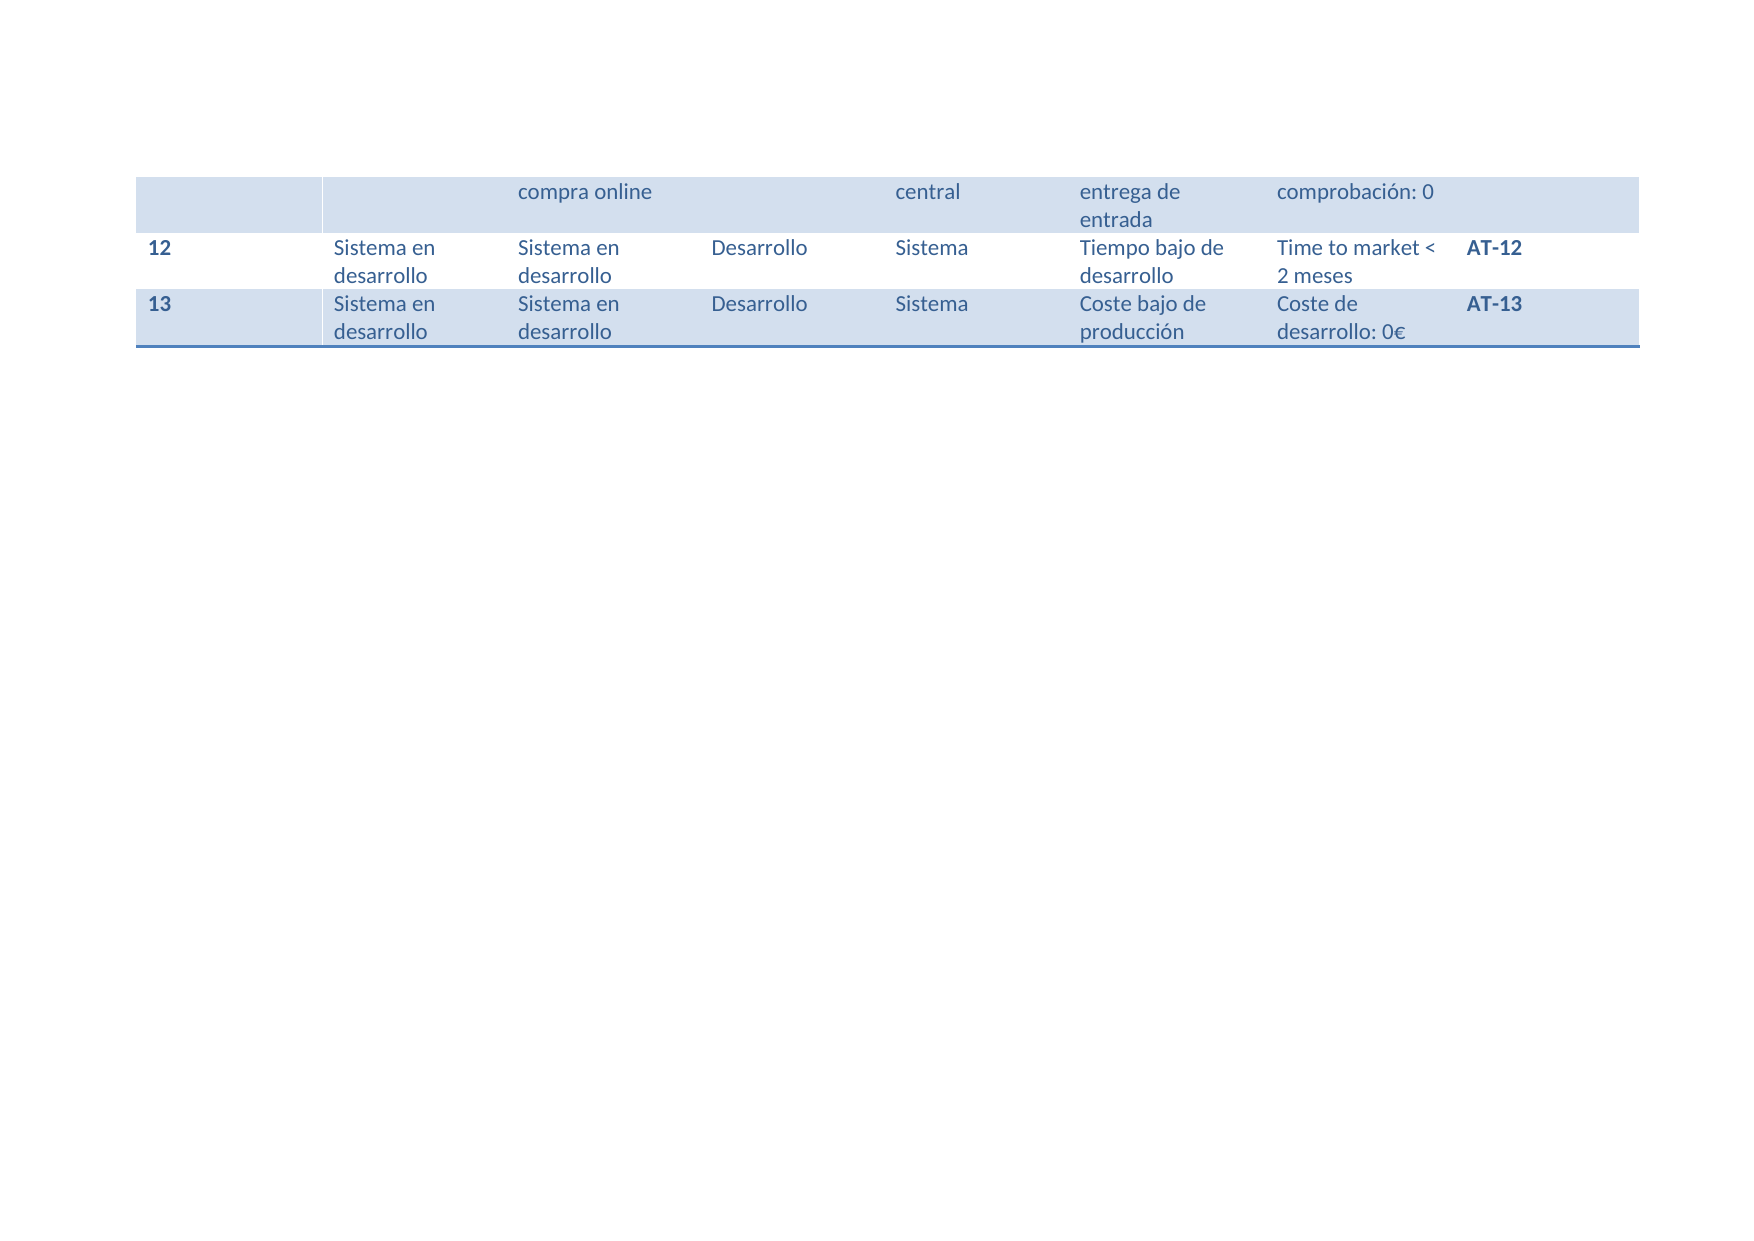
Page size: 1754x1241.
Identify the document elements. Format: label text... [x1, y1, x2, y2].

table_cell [884, 177, 1068, 233]
table_cell 12 [136, 233, 322, 289]
table_cell Sistema [884, 289, 1068, 345]
table_cell Coste bajo de producción [1068, 289, 1266, 345]
table_cell Sistema [884, 233, 1068, 289]
table_cell Desarrollo [700, 289, 884, 345]
table_cell Sistema en desarrollo [507, 289, 700, 345]
table_cell Sistema en desarrollo [323, 233, 507, 289]
table_cell Sistema en desarrollo [507, 233, 700, 289]
table_cell Sistema en desarrollo [323, 289, 507, 345]
table_cell TPV [323, 177, 507, 233]
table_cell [1068, 177, 1266, 233]
table_cell Desarrollo [700, 233, 884, 289]
table_cell Tiempo bajo de desarrollo [1068, 233, 1266, 289]
table_cell Explotación [700, 177, 884, 233]
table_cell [507, 177, 700, 233]
table_cell Time to market < 2 meses [1266, 233, 1455, 289]
table_cell 13 [136, 289, 322, 345]
table_cell AT-13 [1455, 289, 1639, 345]
table_cell Coste de desarrollo: 0€ [1266, 289, 1455, 345]
table_cell 11 [136, 177, 322, 233]
table_cell AT-11 [1455, 177, 1639, 233]
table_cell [1266, 177, 1455, 233]
table_cell AT-12 [1455, 233, 1639, 289]
